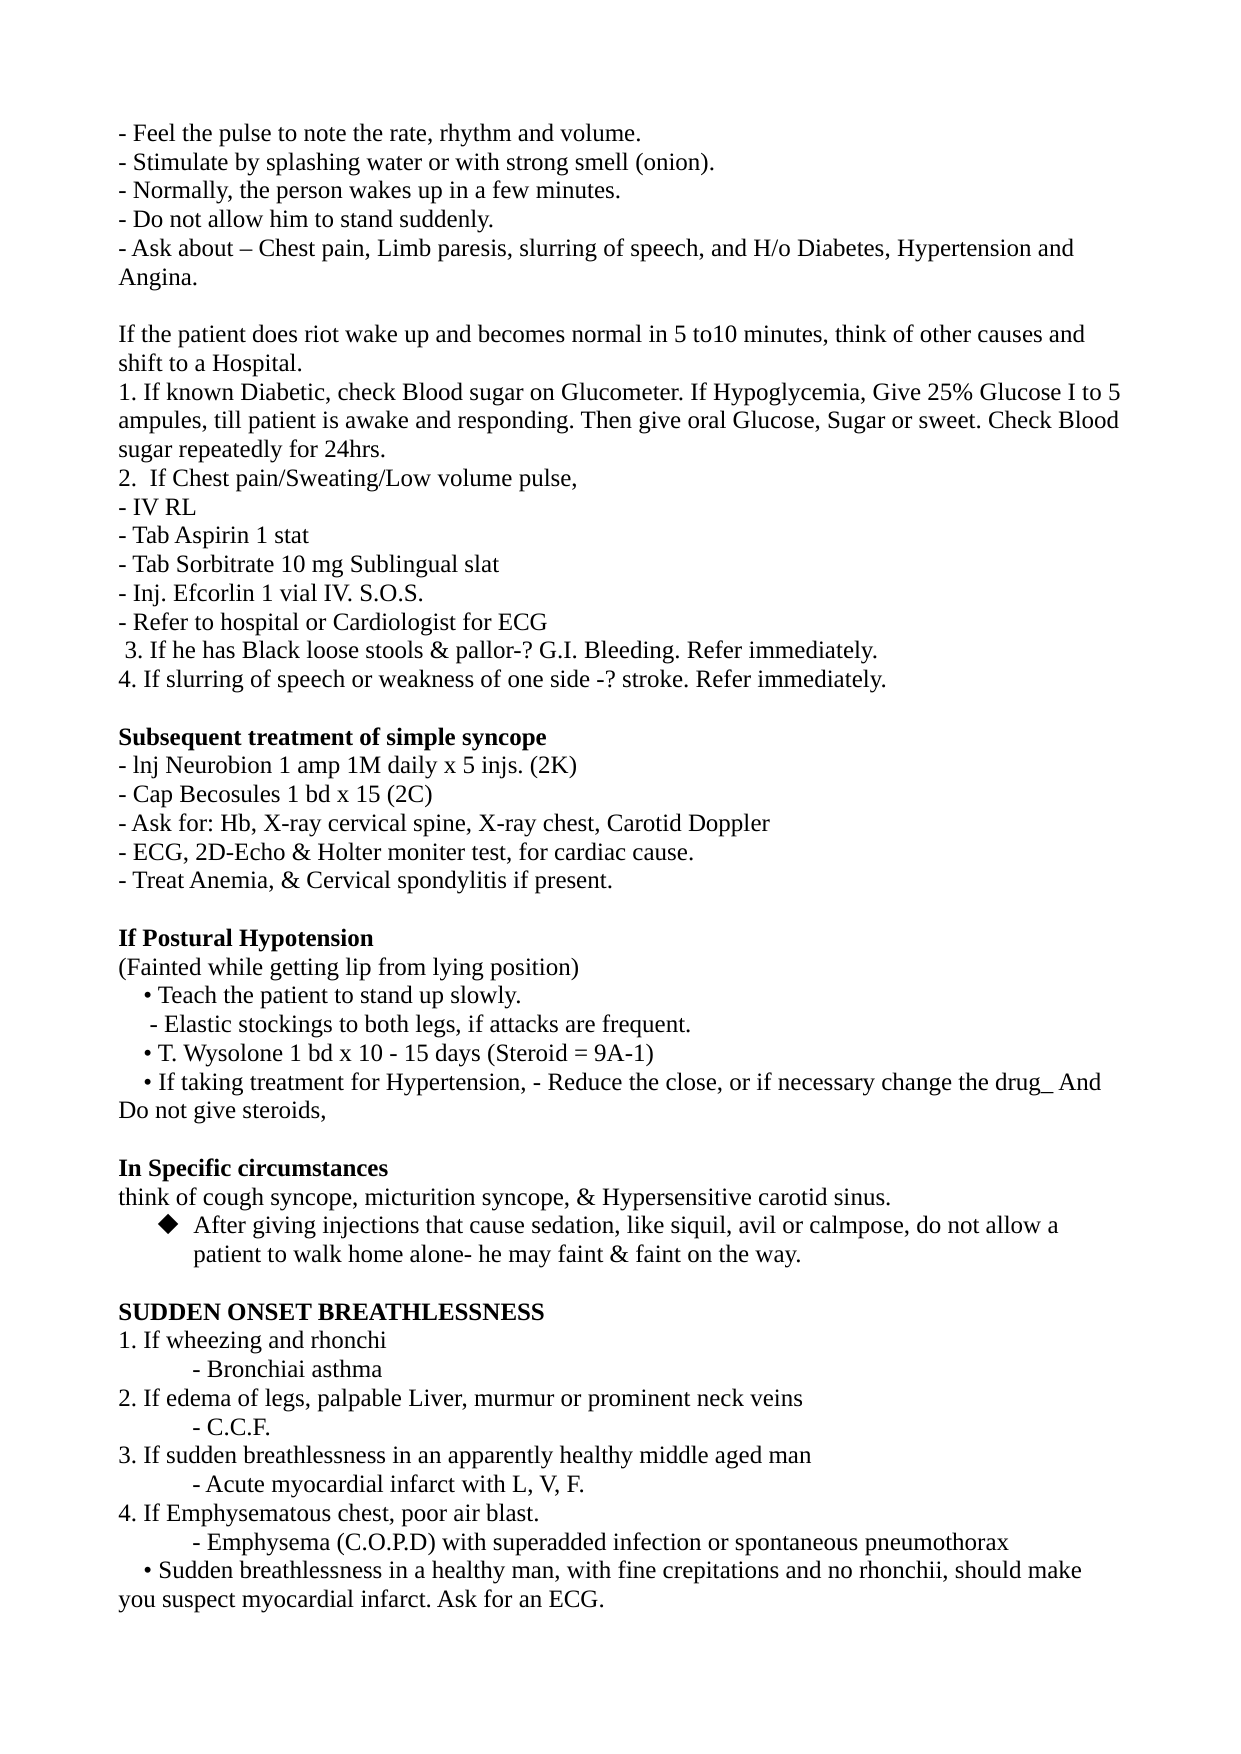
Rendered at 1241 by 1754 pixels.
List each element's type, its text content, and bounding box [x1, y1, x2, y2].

text 4. If Emphysematous chest, poor air blast. [118, 1498, 1122, 1527]
text In Specific circumstances [118, 1153, 1122, 1182]
text - Bronchiai asthma [118, 1354, 1122, 1383]
text 1. If known Diabetic, check Blood sugar on Glucometer. If Hypoglycemia, Give 25% Glucose I to 5 ampules, till patient is awake and responding. Then give oral Glucose, Sugar or sweet. Check Blood sugar repeatedly for 24hrs. [118, 377, 1122, 463]
text - lnj Neurobion 1 amp 1M daily x 5 injs. (2K) [118, 751, 1122, 779]
text 3. If he has Black loose stools & pallor-? G.I. Bleeding. Refer immediately. [118, 636, 1122, 664]
text 1. If wheezing and rhonchi [118, 1326, 1122, 1354]
text If the patient does riot wake up and becomes normal in 5 to10 minutes, think of other causes and shift to a Hospital. [118, 319, 1122, 377]
text 3. If sudden breathlessness in an apparently healthy middle aged man [118, 1441, 1122, 1469]
text Subsequent treatment of simple syncope [118, 722, 1122, 751]
text (Fainted while getting lip from lying position) [118, 952, 1122, 981]
list After giving injections that cause sedation, like siquil, avil or calmpose, do not allow a patient to walk home alone- he may faint & faint on the way. [156, 1211, 1122, 1268]
text - C.C.F. [118, 1412, 1122, 1441]
text - Tab Aspirin 1 stat [118, 521, 1122, 549]
text - Cap Becosules 1 bd x 15 (2C) [118, 779, 1122, 808]
text - Ask about – Chest pain, Limb paresis, slurring of speech, and H/o Diabetes, Hypertension and Angina. [118, 233, 1122, 291]
text - Acute myocardial infarct with L, V, F. [118, 1469, 1122, 1498]
text - Treat Anemia, & Cervical spondylitis if present. [118, 866, 1122, 894]
text If Postural Hypotension [118, 923, 1122, 952]
text - ECG, 2D-Echo & Holter moniter test, for cardiac cause. [118, 837, 1122, 866]
text - Refer to hospital or Cardiologist for ECG [118, 607, 1122, 636]
text • If taking treatment for Hypertension, - Reduce the close, or if necessary change the drug_ And Do not give steroids, [118, 1067, 1122, 1124]
text • Sudden breathlessness in a healthy man, with fine crepitations and no rhonchii, should make you suspect myocardial infarct. Ask for an ECG. [118, 1556, 1122, 1613]
text - Inj. Efcorlin 1 vial IV. S.O.S. [118, 578, 1122, 607]
text think of cough syncope, micturition syncope, & Hypersensitive carotid sinus. [118, 1182, 1122, 1211]
text SUDDEN ONSET BREATHLESSNESS [118, 1297, 1122, 1326]
text - IV RL [118, 492, 1122, 521]
text 4. If slurring of speech or weakness of one side -? stroke. Refer immediately. [118, 664, 1122, 693]
text - Feel the pulse to note the rate, rhythm and volume. [118, 118, 1122, 147]
text • Teach the patient to stand up slowly. [118, 981, 1122, 1009]
text • T. Wysolone 1 bd x 10 - 15 days (Steroid = 9A-1) [118, 1038, 1122, 1067]
text - Tab Sorbitrate 10 mg Sublingual slat [118, 549, 1122, 578]
text - Do not allow him to stand suddenly. [118, 204, 1122, 233]
text - Emphysema (C.O.P.D) with superadded infection or spontaneous pneumothorax [118, 1527, 1122, 1556]
text - Normally, the person wakes up in a few minutes. [118, 176, 1122, 204]
text - Stimulate by splashing water or with strong smell (onion). [118, 147, 1122, 176]
text - Elastic stockings to both legs, if attacks are frequent. [118, 1009, 1122, 1038]
text 2. If edema of legs, palpable Liver, murmur or prominent neck veins [118, 1383, 1122, 1412]
text - Ask for: Hb, X-ray cervical spine, X-ray chest, Carotid Doppler [118, 808, 1122, 837]
text 2. If Chest pain/Sweating/Low volume pulse, [118, 463, 1122, 492]
